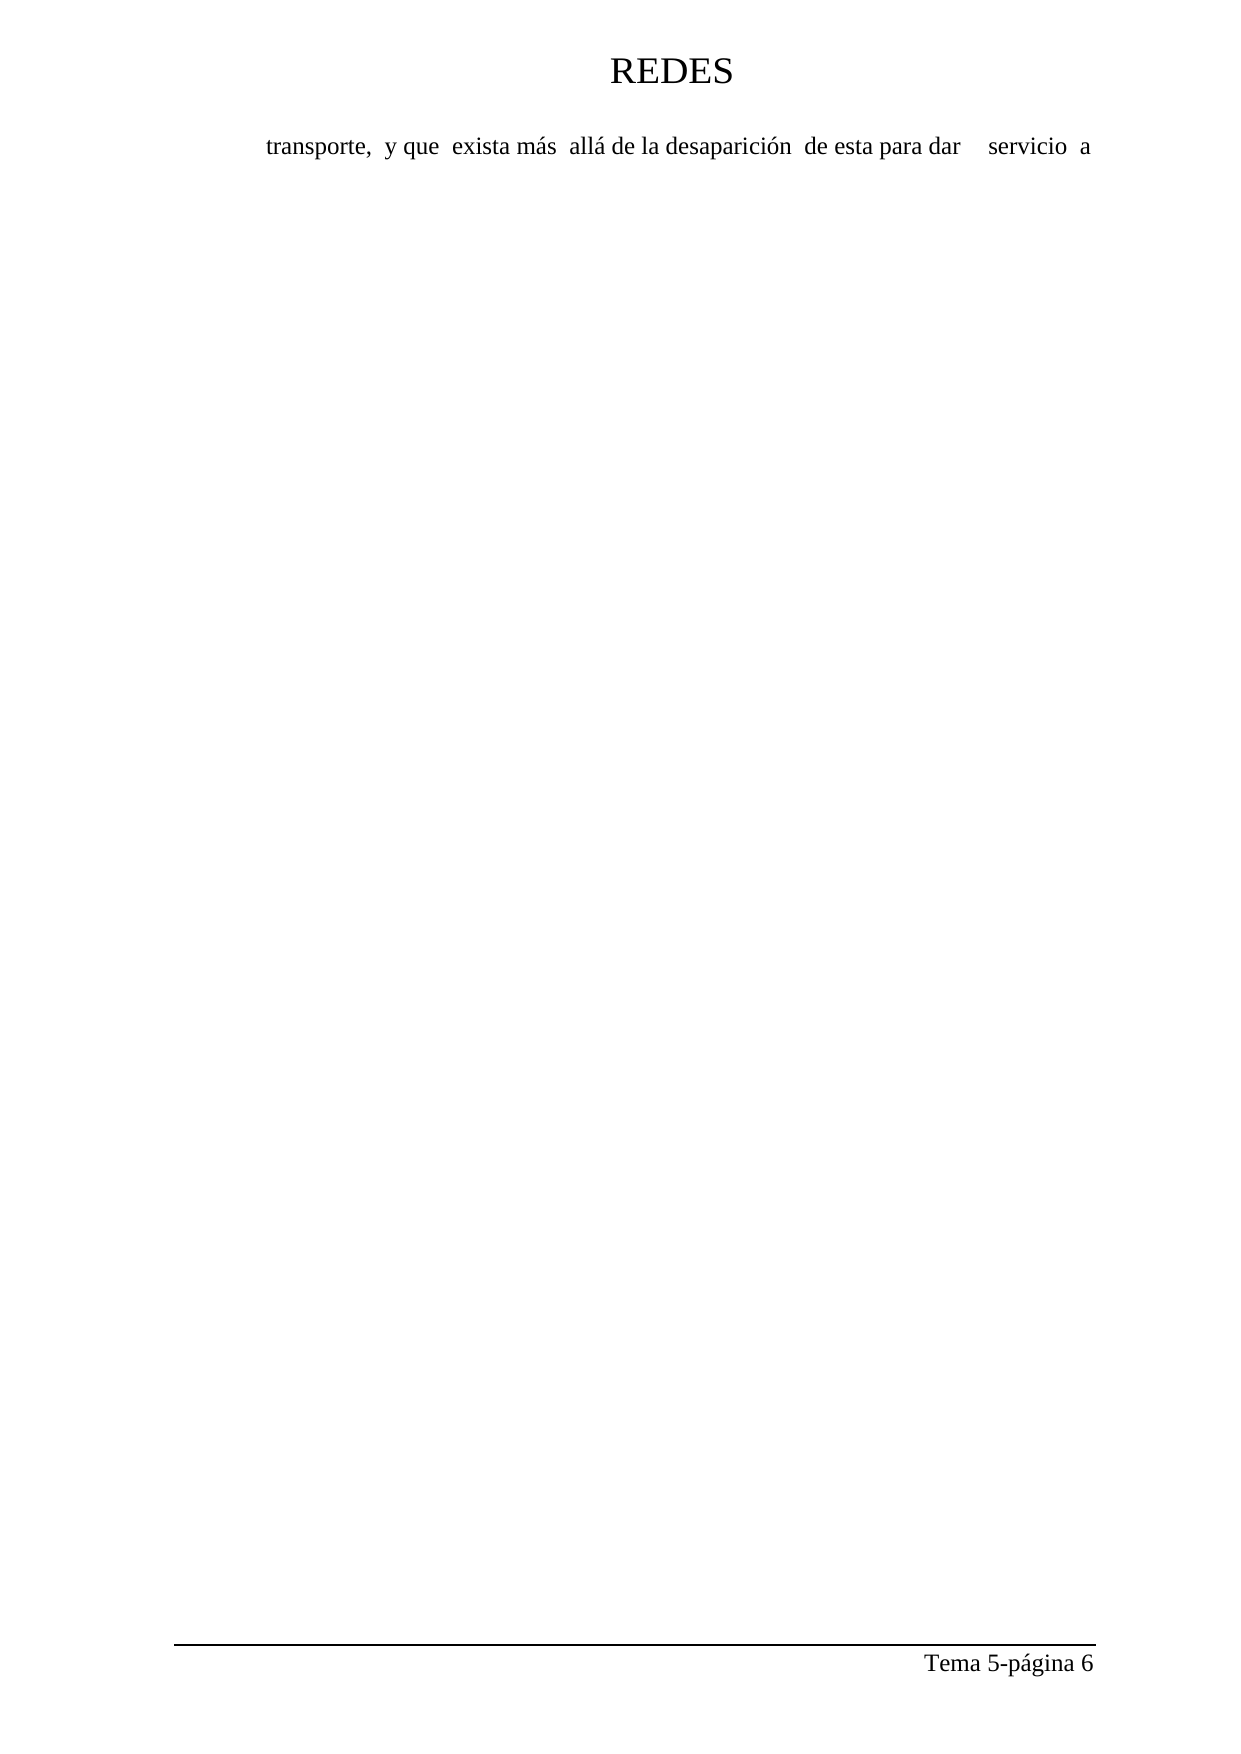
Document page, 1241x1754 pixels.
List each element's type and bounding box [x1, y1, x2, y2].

list [236, 131, 1094, 160]
